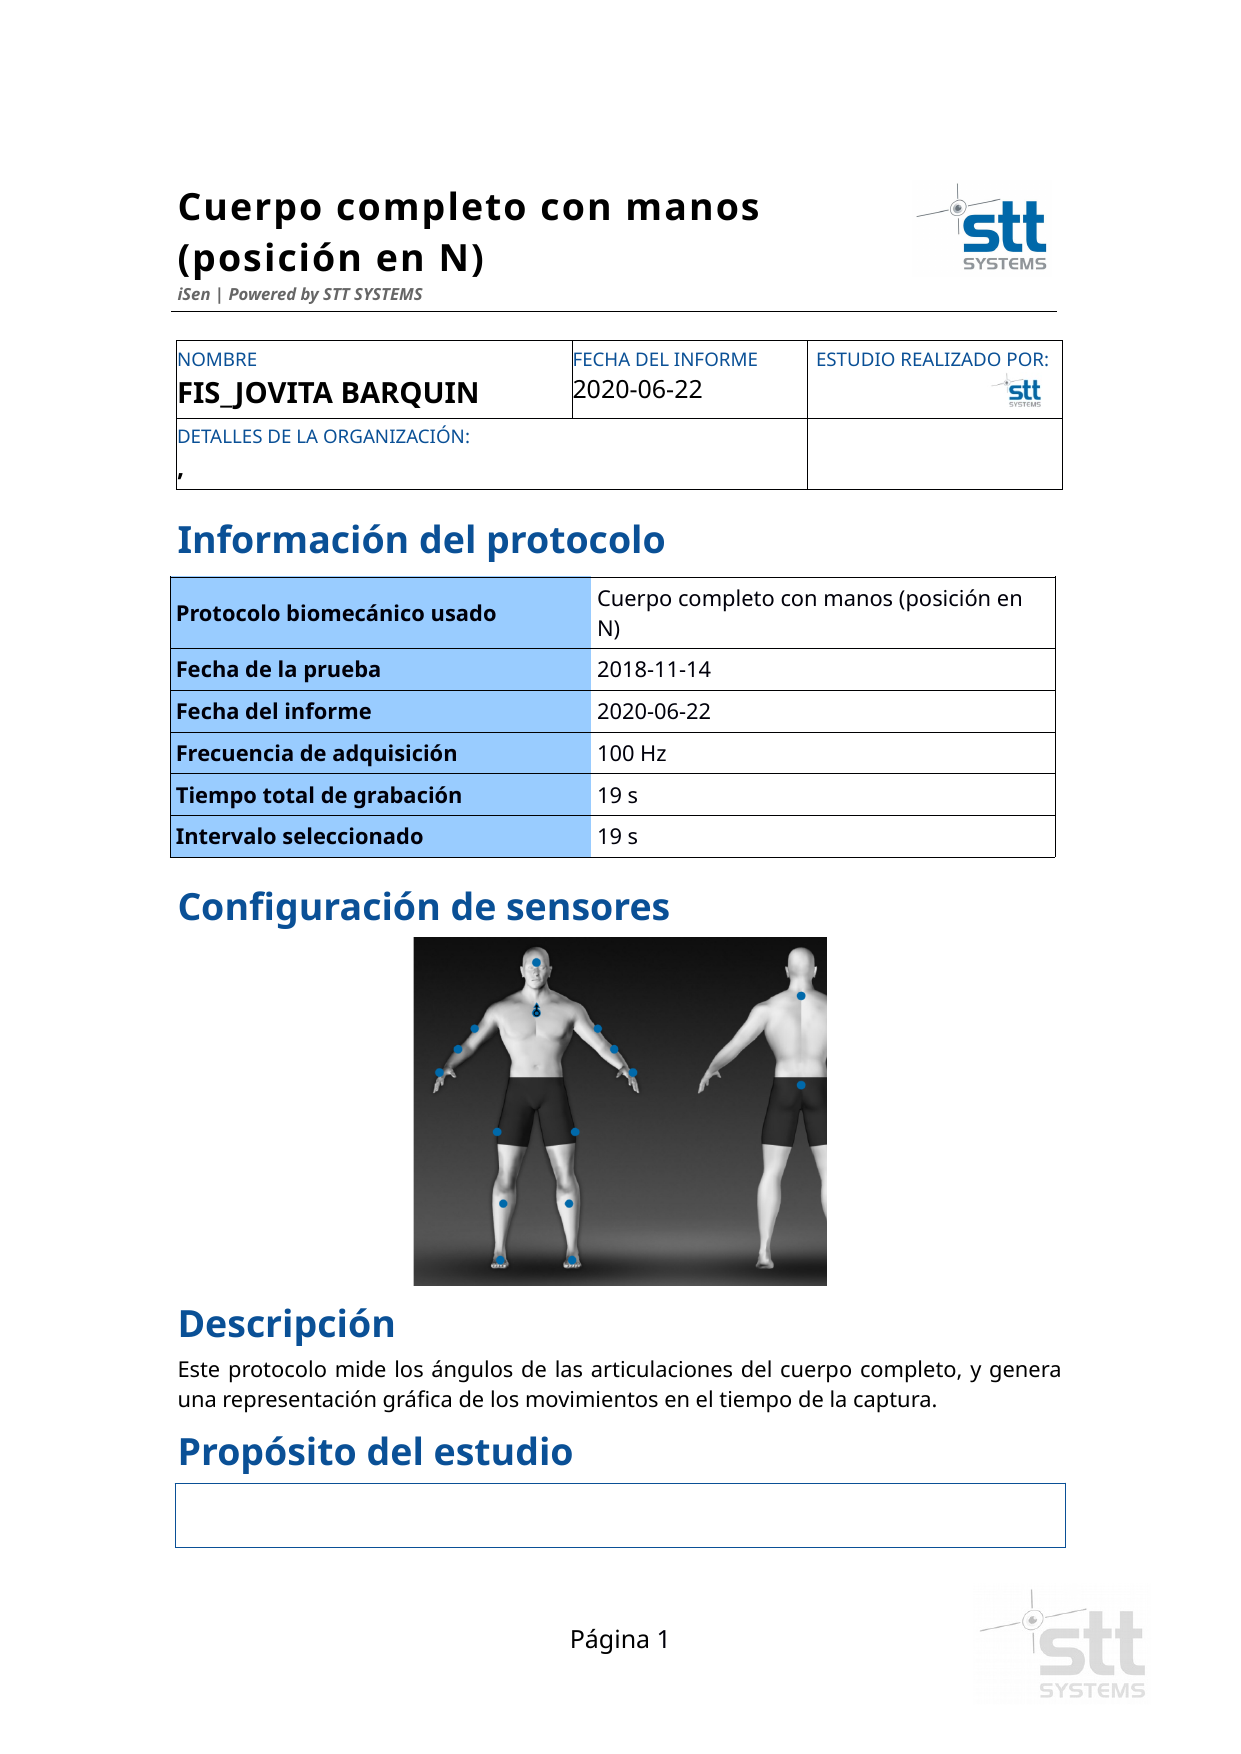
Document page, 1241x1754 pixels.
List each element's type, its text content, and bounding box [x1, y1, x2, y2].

table_cell Fecha del informe [171, 691, 591, 732]
picture [822, 372, 1043, 409]
table_cell 2020-06-22 [591, 691, 1055, 732]
table_header Cuerpo completo con manos (posición en N) [591, 578, 1055, 648]
table_cell 100 Hz [591, 733, 1055, 773]
table_cell Fecha de la prueba [171, 649, 591, 690]
table_header FECHA DEL INFORME 2020-06-22 [573, 341, 807, 417]
table_cell 19 s [591, 816, 1055, 857]
table_cell Tiempo total de grabación [171, 774, 591, 815]
picture [972, 1583, 1152, 1705]
text Este protocolo mide los ángulos de las articulaciones del cuerpo completo, y genera una representación gráfica de los movimientos en el tiempo de la captura. [177, 1354, 1063, 1414]
picture [413, 937, 827, 1286]
table_cell Intervalo seleccionado [171, 816, 591, 857]
table_cell DETALLES DE LA ORGANIZACIÓN: , [177, 419, 807, 489]
table_cell 19 s [591, 774, 1055, 815]
table_header NOMBRE FIS_JOVITA BARQUIN [177, 341, 572, 417]
subtitle Descripción [177, 1297, 1063, 1348]
table_cell [808, 419, 1062, 489]
table_cell Frecuencia de adquisición [171, 733, 591, 773]
table_header ESTUDIO REALIZADO POR: [808, 341, 1062, 417]
subtitle Propósito del estudio [177, 1425, 1063, 1476]
table_header Protocolo biomecánico usado [171, 578, 591, 648]
subtitle Información del protocolo [177, 514, 1063, 565]
subtitle Configuración de sensores [177, 880, 1063, 931]
table_cell 2018-11-14 [591, 649, 1055, 690]
picture [911, 180, 1052, 277]
